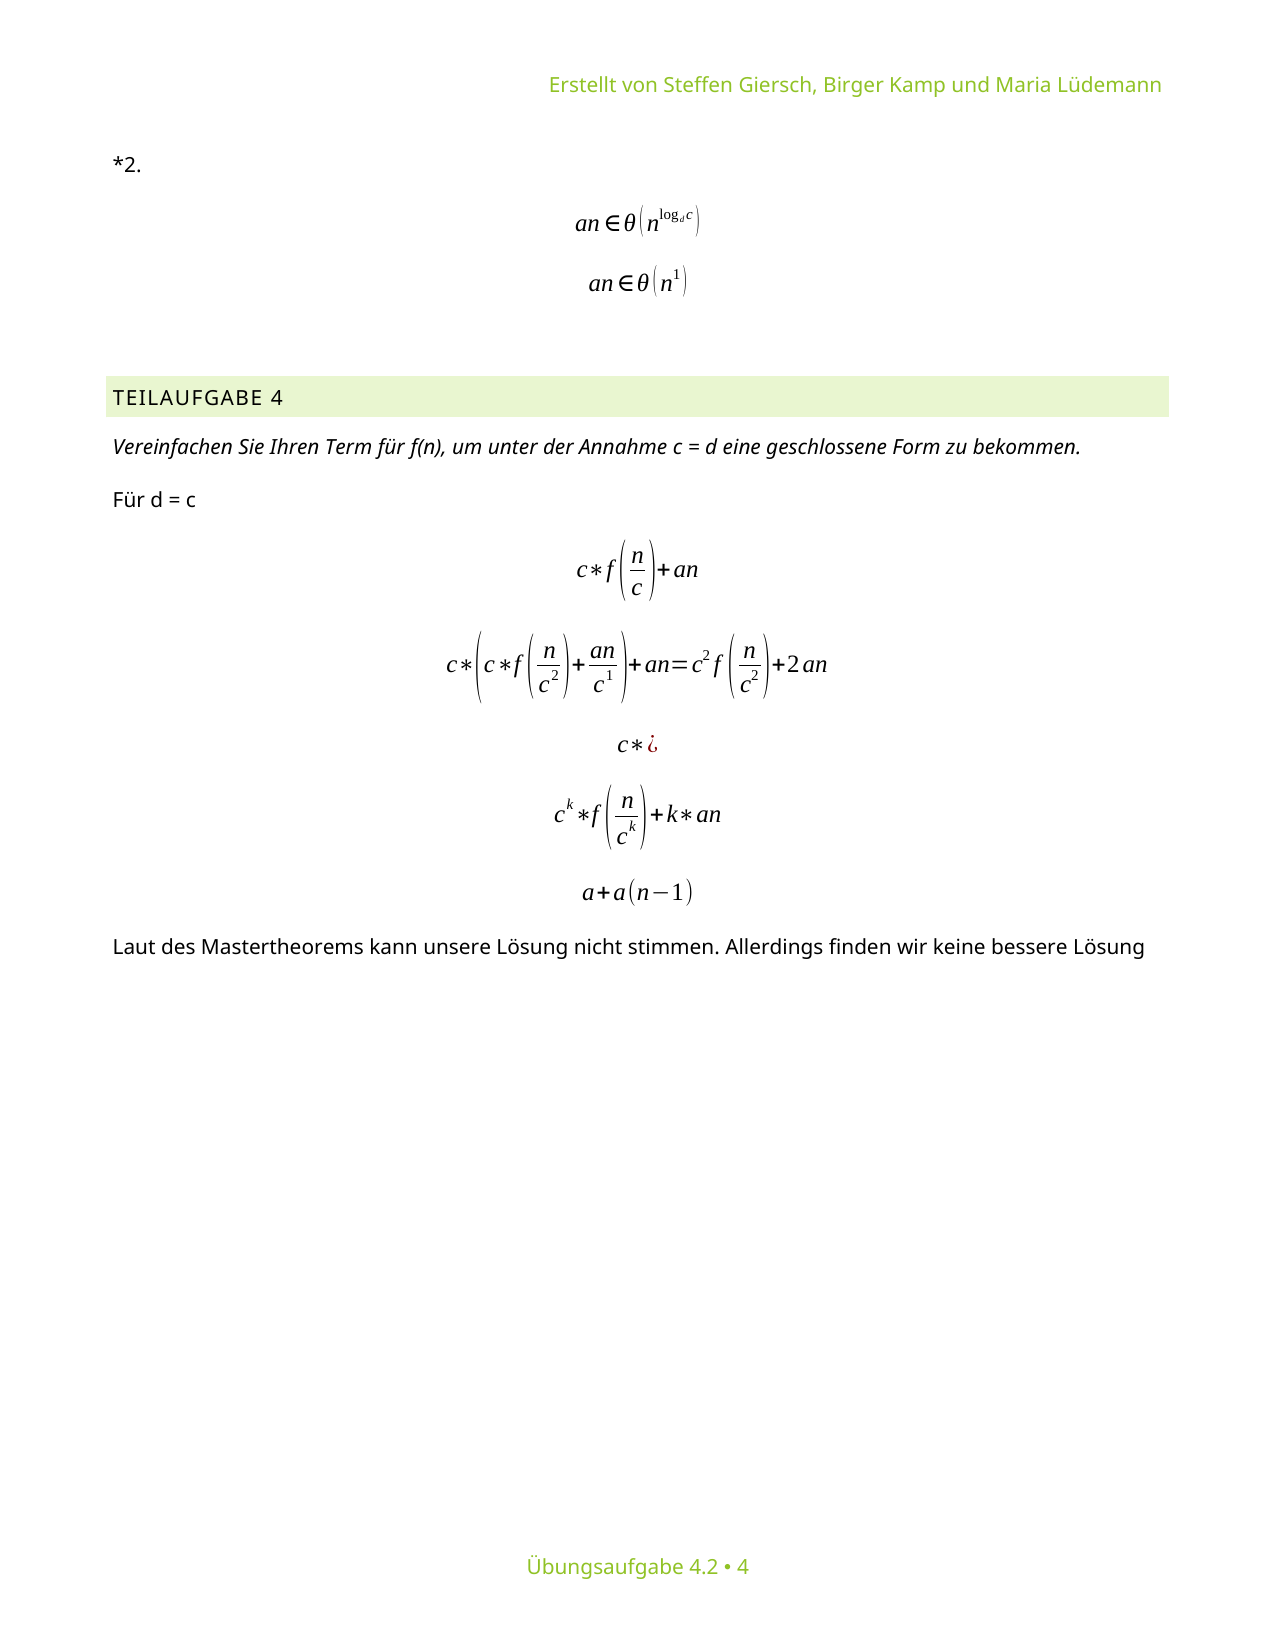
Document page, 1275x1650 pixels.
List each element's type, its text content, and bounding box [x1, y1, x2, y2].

text Für d = c [112, 485, 1162, 514]
text *2. [112, 150, 1162, 178]
text Vereinfachen Sie Ihren Term für f(n), um unter der Annahme c = d eine geschlossene Form zu bekommen. [112, 432, 1162, 460]
text Laut des Mastertheorems kann unsere Lösung nicht stimmen. Allerdings finden wir keine bessere Lösung [112, 932, 1162, 961]
subtitle Teilaufgabe 4 [113, 383, 1162, 411]
